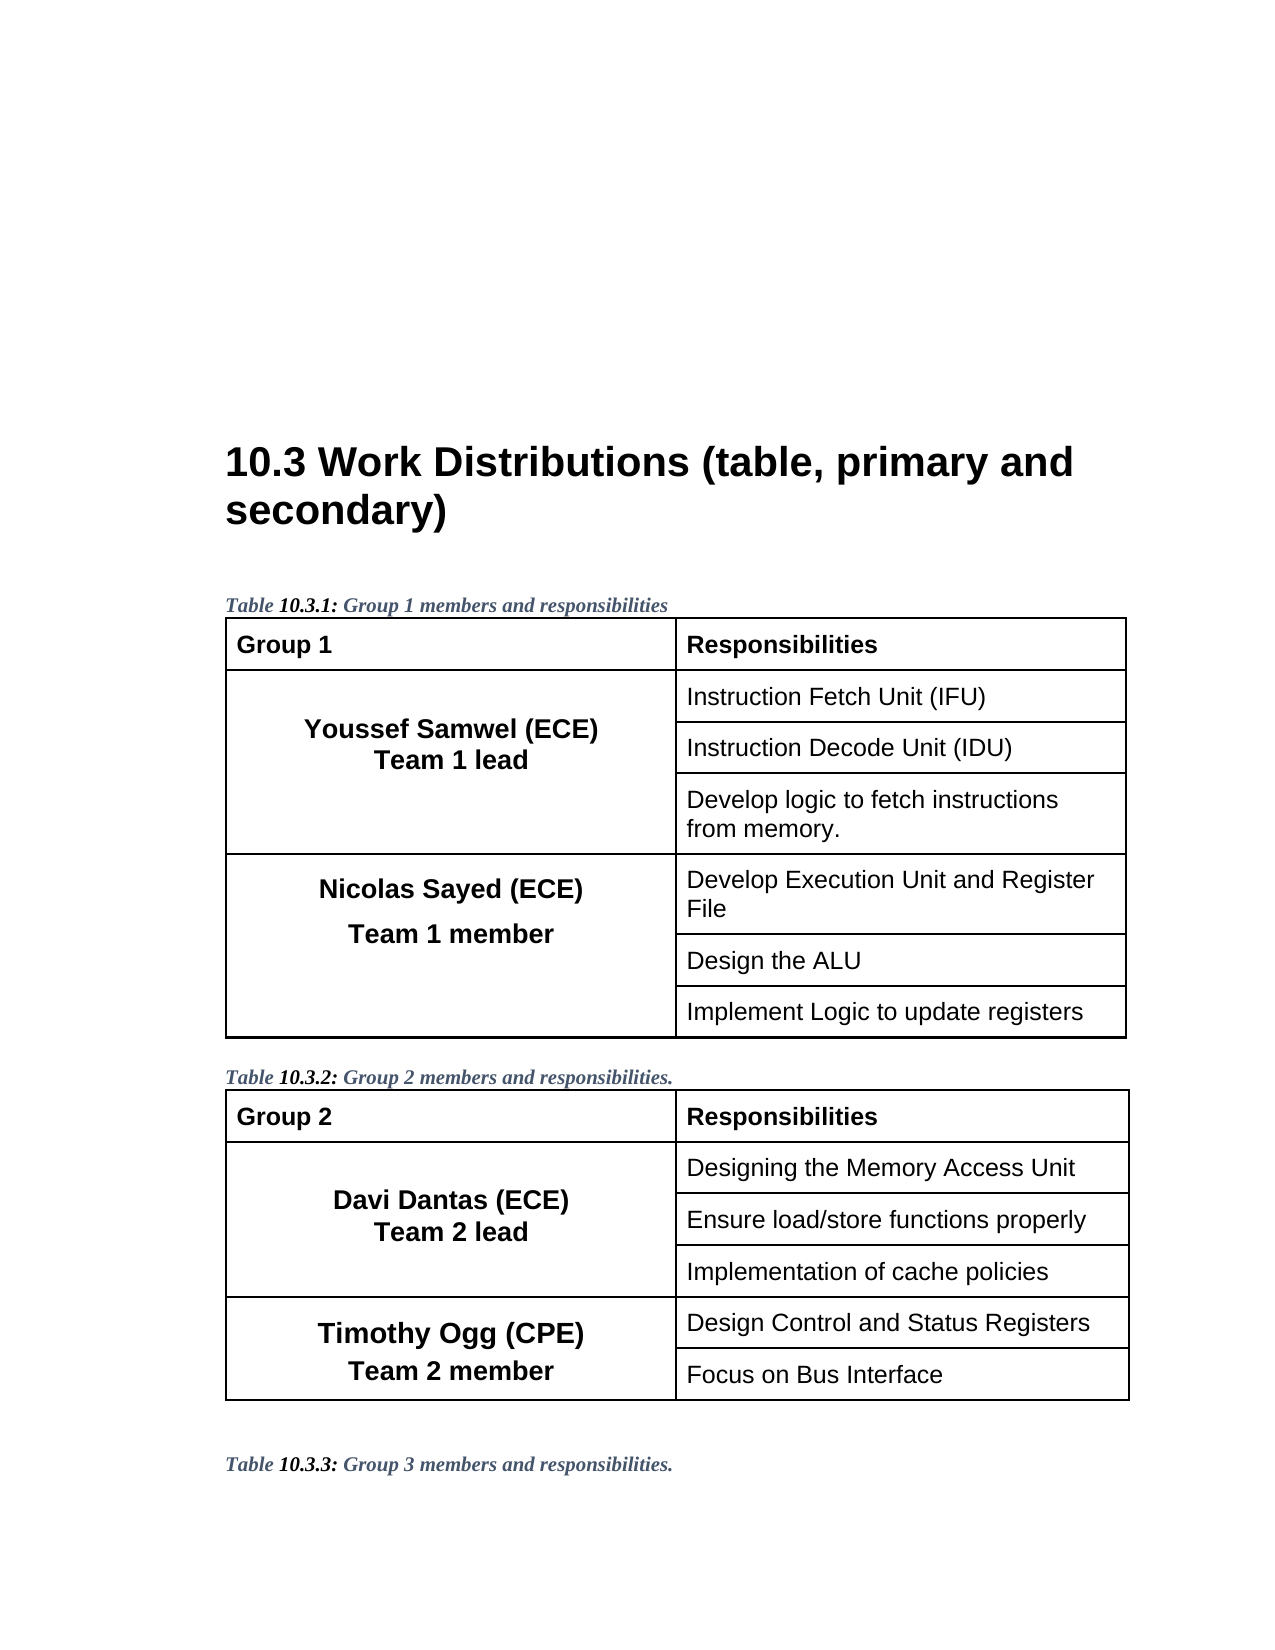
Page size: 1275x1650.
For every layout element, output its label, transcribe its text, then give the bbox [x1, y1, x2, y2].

table_cell Davi Dantas (ECE) Team 2 lead [227, 1143, 675, 1296]
text 10.3 Work Distributions (table, primary and secondary) [225, 437, 1125, 533]
table_cell Ensure load/store functions properly [677, 1194, 1128, 1244]
table_header Responsibilities [677, 1091, 1128, 1141]
table_cell Instruction Fetch Unit (IFU) [677, 671, 1125, 721]
table_header Responsibilities [677, 619, 1125, 669]
text Table 10.3.2: Group 2 members and responsibilities. [225, 1065, 1125, 1089]
table_cell Timothy Ogg (CPE) Team 2 member [227, 1298, 675, 1399]
table_cell Design Control and Status Registers [677, 1298, 1128, 1347]
table_header Group 1 [227, 619, 675, 669]
table_cell Develop logic to fetch instructions from memory. [677, 774, 1125, 853]
table_cell Implementation of cache policies [677, 1246, 1128, 1296]
text Table 10.3.3: Group 3 members and responsibilities. [225, 1451, 1125, 1476]
table_cell Instruction Decode Unit (IDU) [677, 723, 1125, 772]
table_cell Youssef Samwel (ECE) Team 1 lead [227, 671, 675, 853]
table_cell Nicolas Sayed (ECE) Team 1 member [227, 855, 675, 1036]
table_cell Implement Logic to update registers [677, 987, 1125, 1036]
table_header Group 2 [227, 1091, 675, 1141]
table_cell Design the ALU [677, 935, 1125, 985]
table_cell Focus on Bus Interface [677, 1349, 1128, 1399]
text Table 10.3.1: Group 1 members and responsibilities [225, 593, 1125, 617]
table_cell Designing the Memory Access Unit [677, 1143, 1128, 1192]
table_cell Develop Execution Unit and Register File [677, 855, 1125, 933]
